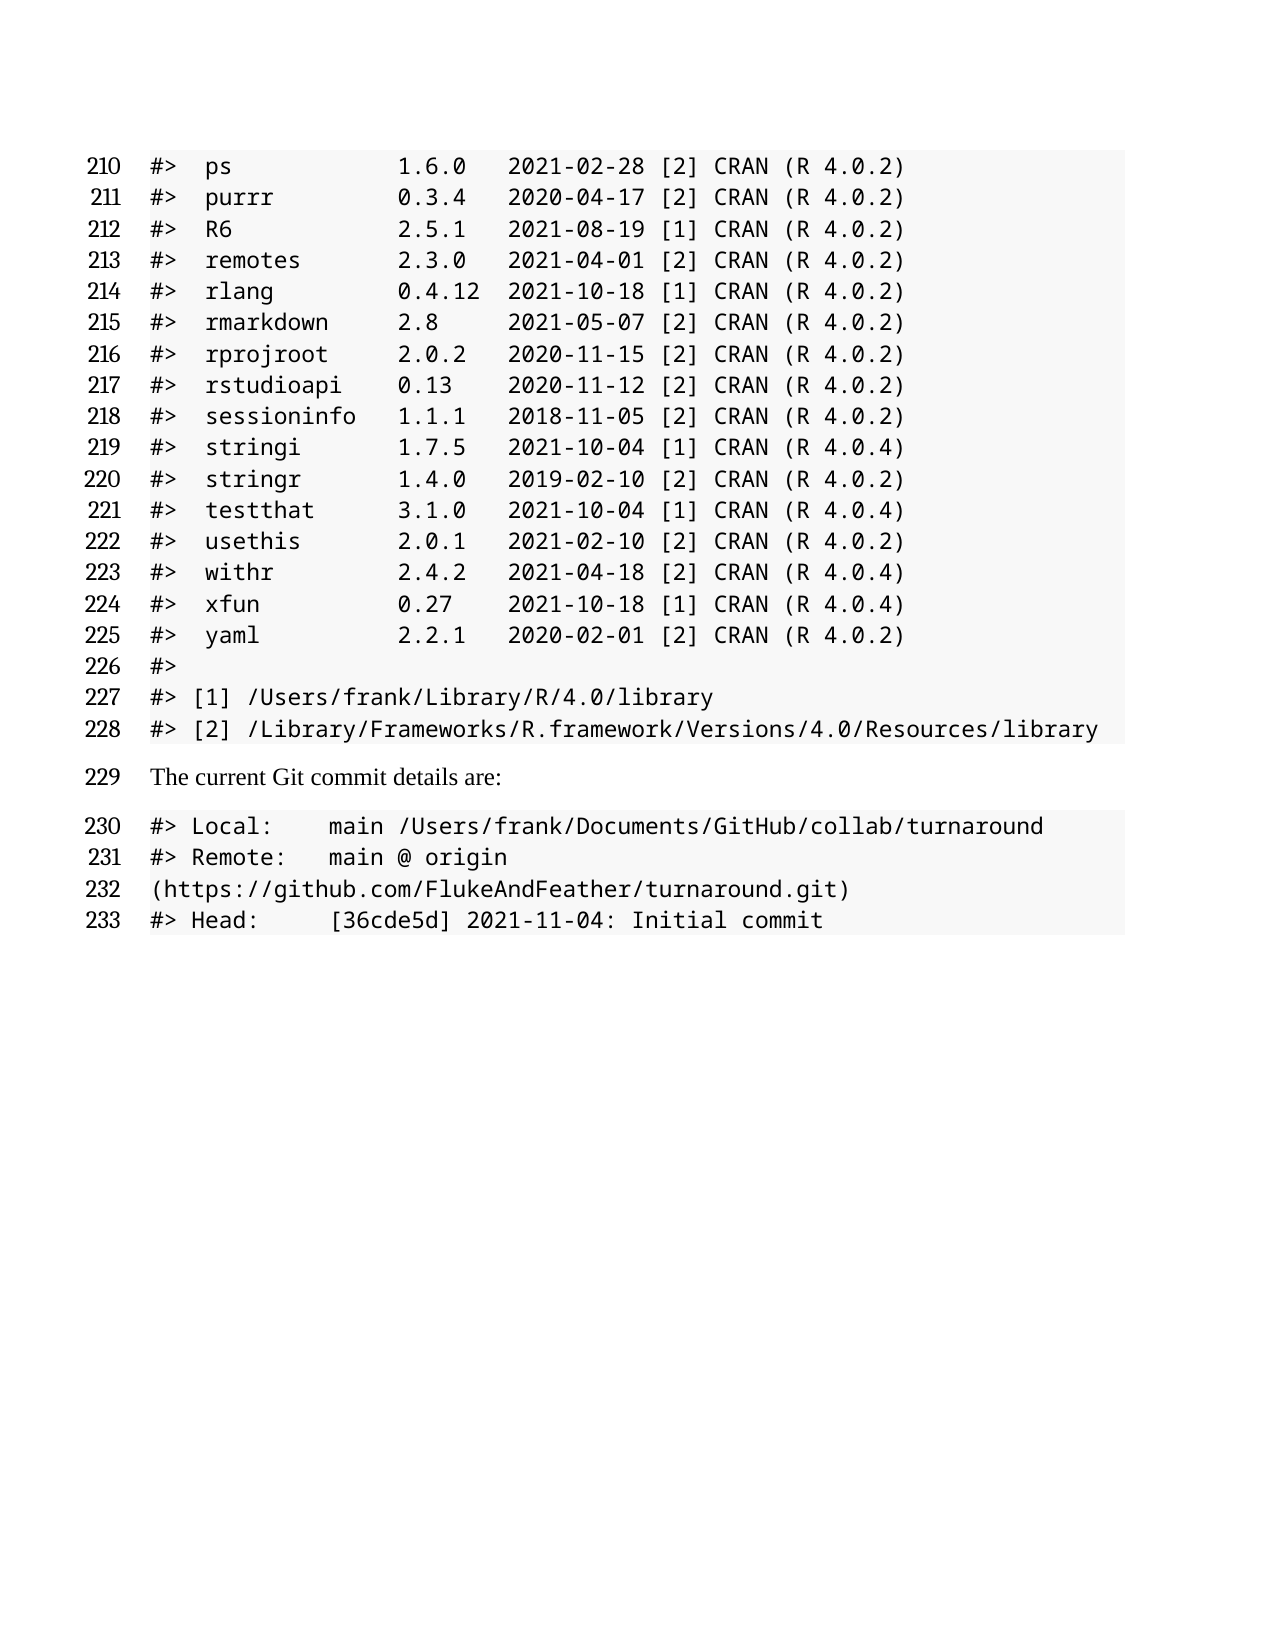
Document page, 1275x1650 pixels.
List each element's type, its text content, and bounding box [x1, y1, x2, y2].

text The current Git commit details are: [150, 762, 1125, 791]
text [150, 150, 1125, 744]
text #> Local: main /Users/frank/Documents/GitHub/collab/turnaround #> Remote: main @ origin (https://github.com/FlukeAndFeather/turnaround.git) #> Head: [36cde5d] 2021-11-04: Initial commit [150, 810, 1125, 935]
